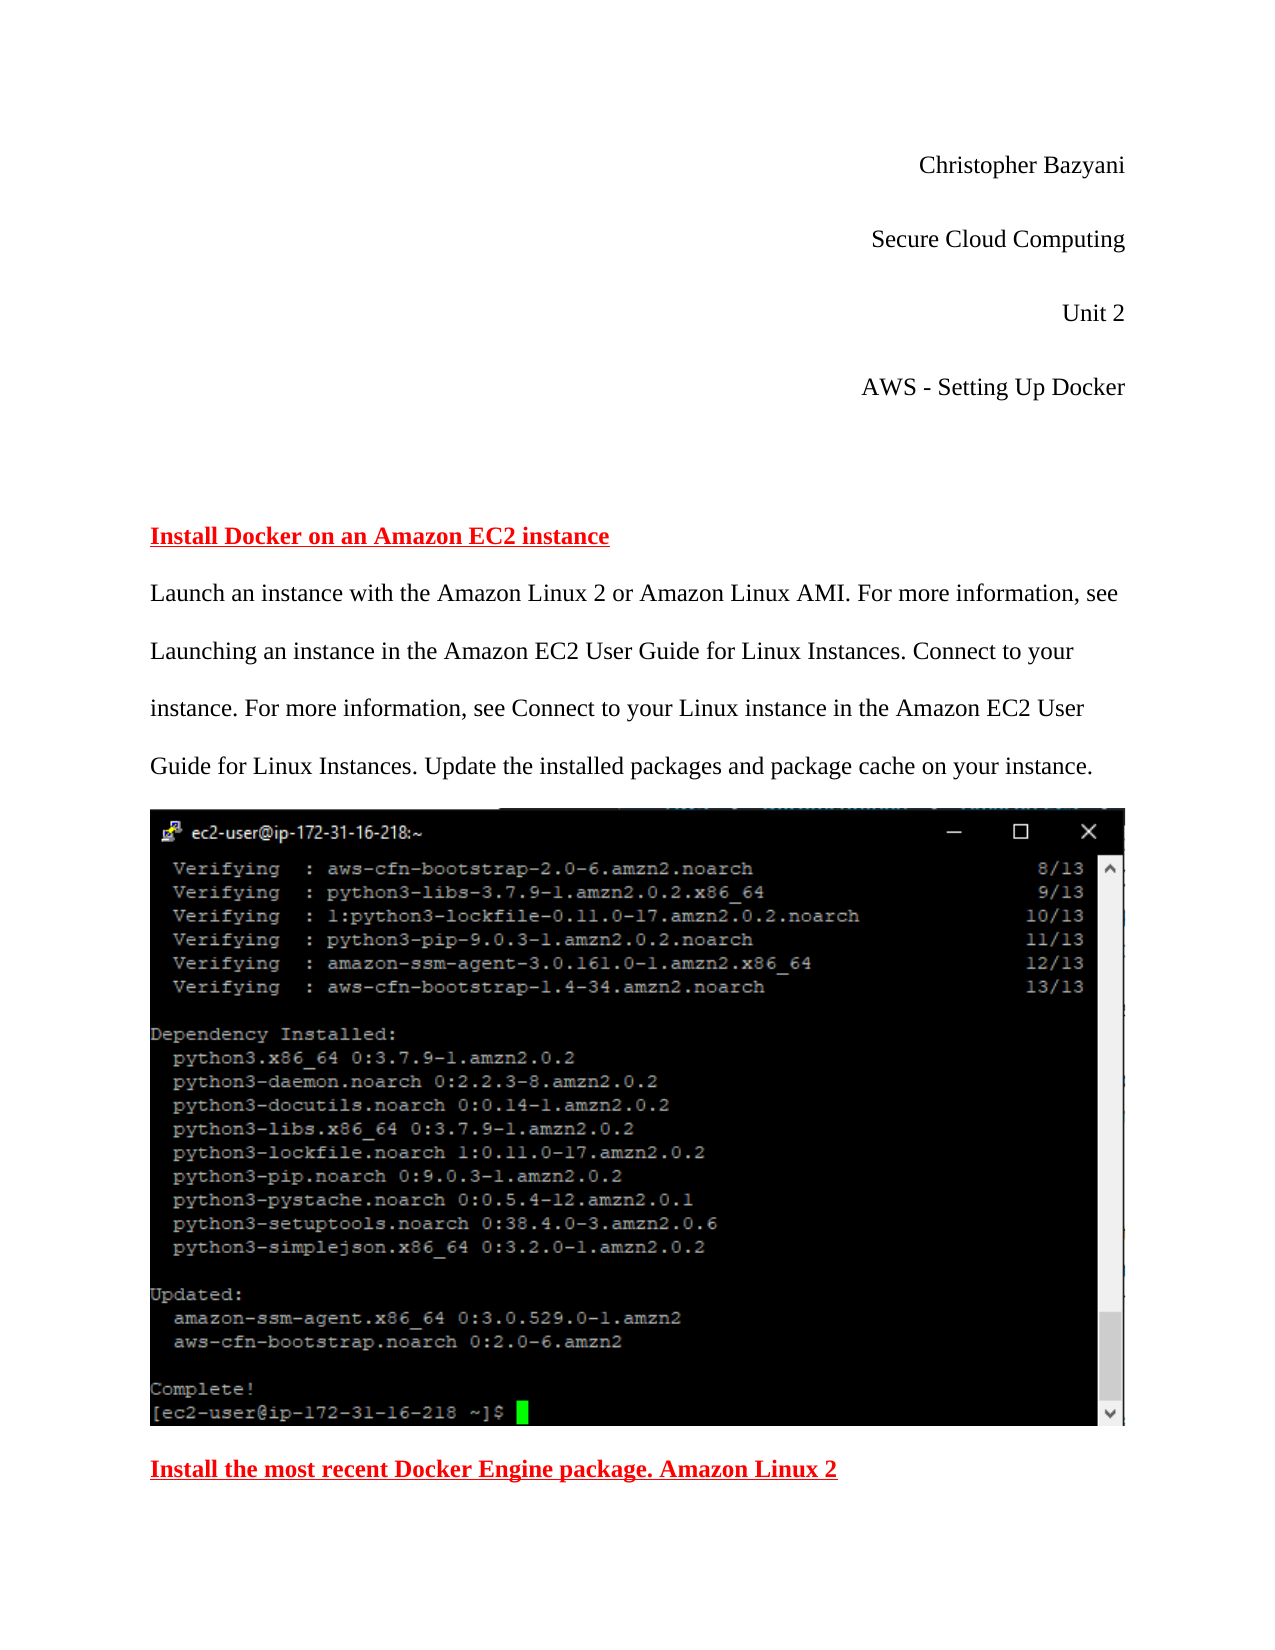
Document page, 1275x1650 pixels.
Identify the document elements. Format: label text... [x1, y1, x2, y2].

text Christopher Bazyani [150, 150, 1125, 179]
text Secure Cloud Computing [150, 224, 1125, 253]
text Install Docker on an Amazon EC2 instance [150, 521, 1125, 549]
text AWS - Setting Up Docker [150, 372, 1125, 401]
text Install the most recent Docker Engine package. Amazon Linux 2 [150, 1454, 1125, 1482]
text Unit 2 [150, 298, 1125, 327]
text Launch an instance with the Amazon Linux 2 or Amazon Linux AMI. For more information, see Launching an instance in the Amazon EC2 User Guide for Linux Instances. Connect to your instance. For more information, see Connect to your Linux instance in the Amazon EC2 User Guide for Linux Instances. Update the installed packages and package cache on your instance. [150, 578, 1125, 779]
picture [150, 808, 1125, 1426]
